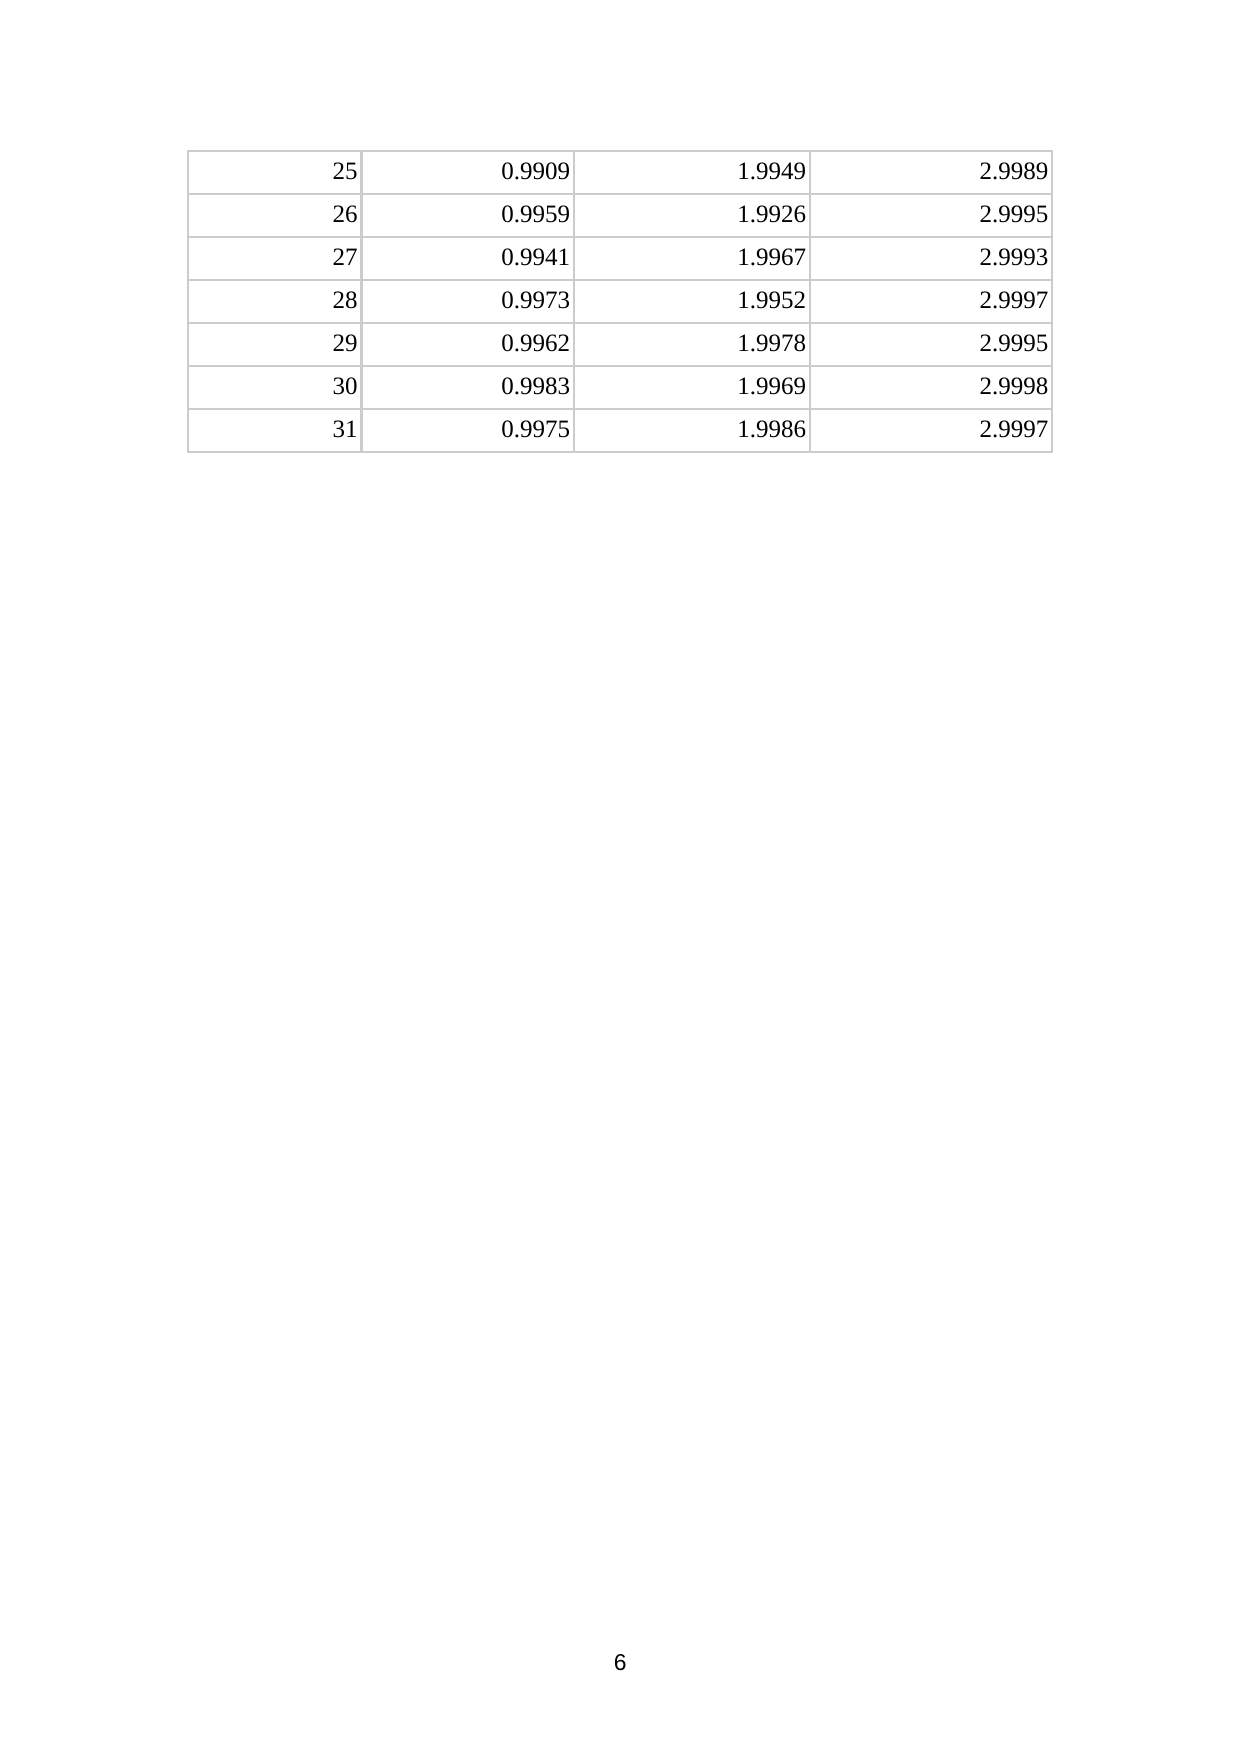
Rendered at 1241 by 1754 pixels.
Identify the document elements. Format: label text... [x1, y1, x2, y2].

table_cell 28 [189, 281, 360, 322]
table_cell 1.9926 [575, 195, 809, 236]
table_cell 1.9952 [575, 281, 809, 322]
table_cell 2.9995 [811, 195, 1051, 236]
table_cell 2.9995 [811, 324, 1051, 365]
table_cell 27 [189, 238, 360, 279]
table_cell 0.9975 [363, 410, 573, 451]
table_cell 2.9997 [811, 281, 1051, 322]
table_cell 29 [189, 324, 360, 365]
table_cell 0.9962 [363, 324, 573, 365]
table_cell 30 [189, 367, 360, 408]
table_cell 25 [189, 152, 360, 193]
table_cell 0.9973 [363, 281, 573, 322]
table_cell 1.9978 [575, 324, 809, 365]
table_cell 1.9967 [575, 238, 809, 279]
table_cell 2.9989 [811, 152, 1051, 193]
table_cell 2.9998 [811, 367, 1051, 408]
table_cell 0.9983 [363, 367, 573, 408]
table_cell 0.9941 [363, 238, 573, 279]
table_cell 26 [189, 195, 360, 236]
table_cell 1.9969 [575, 367, 809, 408]
table_cell 0.9909 [363, 152, 573, 193]
table_cell 1.9986 [575, 410, 809, 451]
table_cell 0.9959 [363, 195, 573, 236]
table_cell 1.9949 [575, 152, 809, 193]
table_cell 2.9993 [811, 238, 1051, 279]
table_cell 31 [189, 410, 360, 451]
table_cell 2.9997 [811, 410, 1051, 451]
